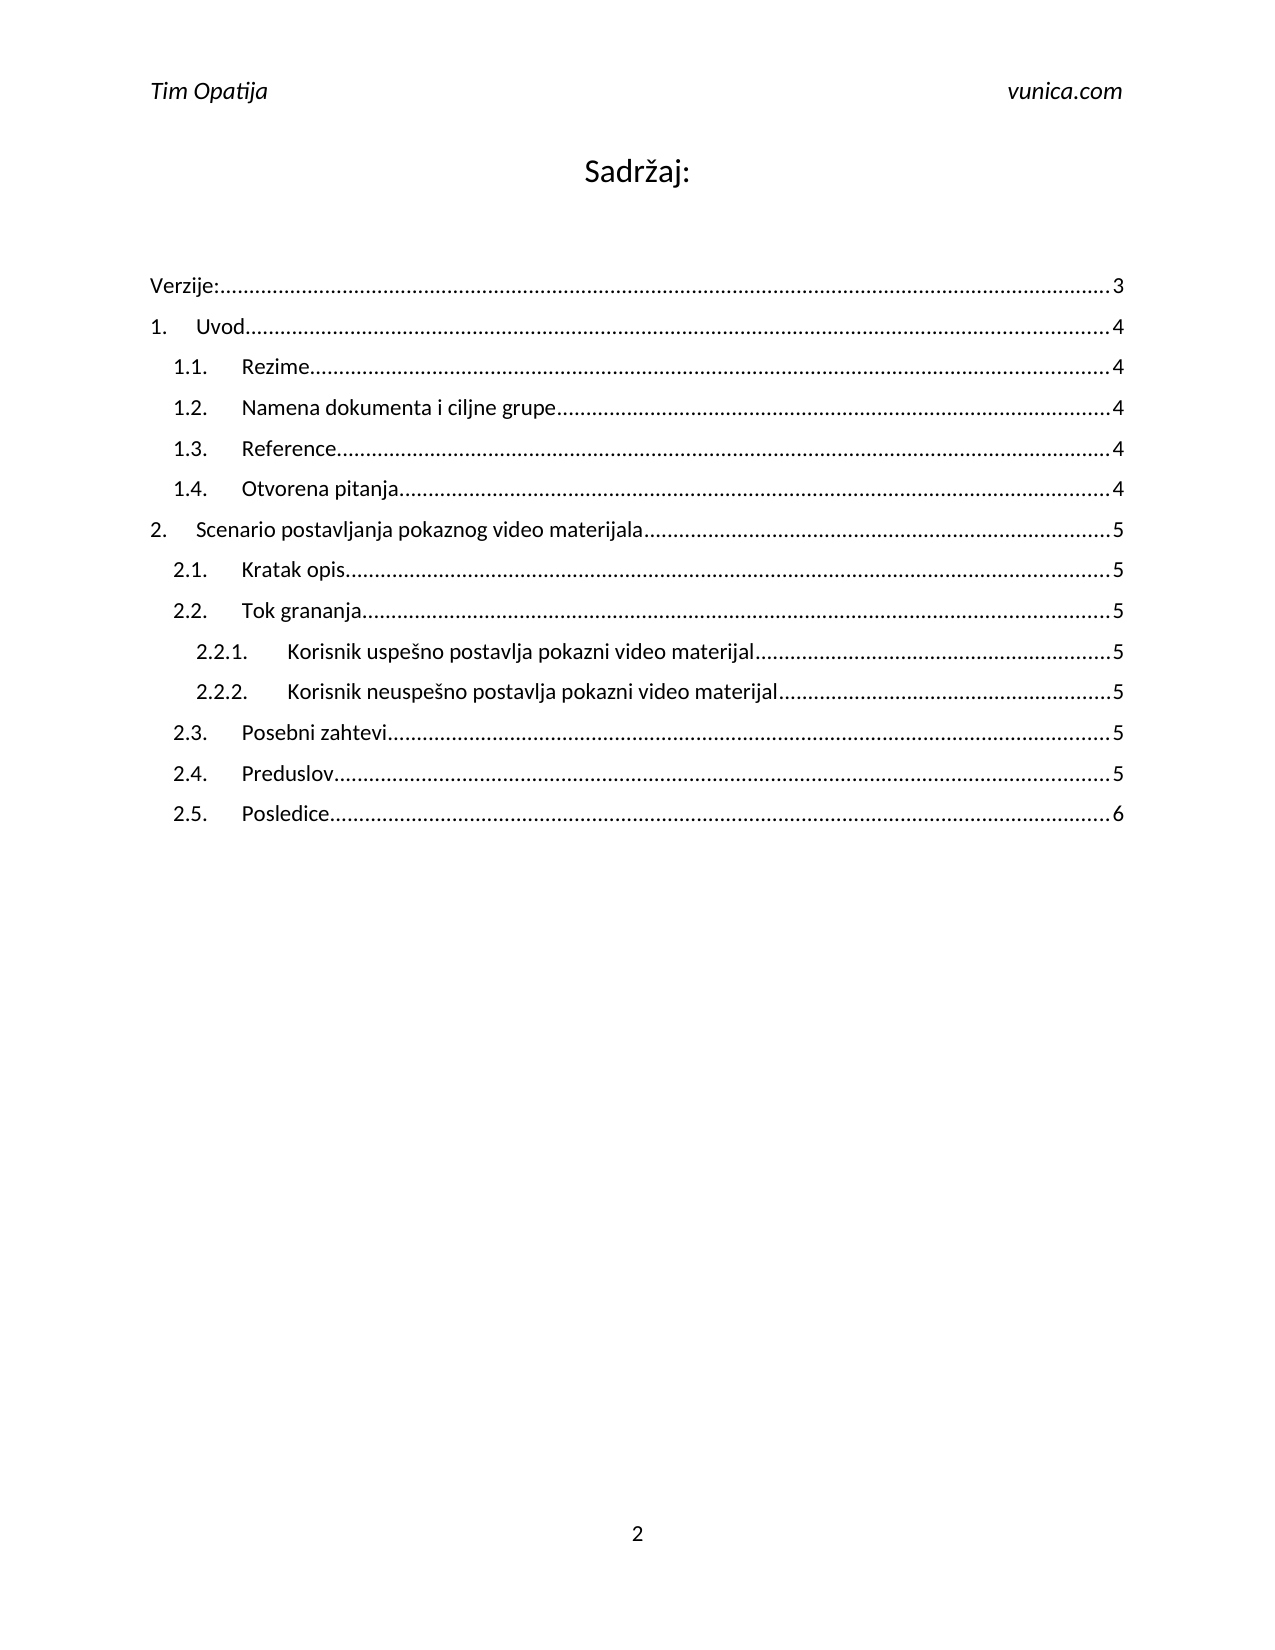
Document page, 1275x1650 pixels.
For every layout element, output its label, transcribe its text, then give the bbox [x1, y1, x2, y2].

text 2.5. Posledice 6 [173, 799, 1125, 827]
text 1.2. Namena dokumenta i ciljne grupe 4 [173, 393, 1125, 421]
text 2.1. Kratak opis 5 [173, 556, 1125, 584]
text 2. Scenario postavljanja pokaznog video materijala 5 [150, 515, 1125, 543]
text 2.4. Preduslov 5 [173, 759, 1125, 787]
text 1.4. Otvorena pitanja 4 [173, 474, 1125, 502]
text Verzije: 3 [150, 271, 1125, 299]
text Sadržaj: [150, 150, 1125, 191]
text 2.2.1. Korisnik uspešno postavlja pokazni video materijal 5 [196, 637, 1125, 665]
text 1.3. Reference 4 [173, 434, 1125, 462]
text 2.3. Posebni zahtevi 5 [173, 718, 1125, 746]
text 2.2. Tok grananja 5 [173, 596, 1125, 624]
text 1. Uvod 4 [150, 312, 1125, 340]
text 1.1. Rezime 4 [173, 352, 1125, 381]
text 2.2.2. Korisnik neuspešno postavlja pokazni video materijal 5 [196, 677, 1125, 706]
